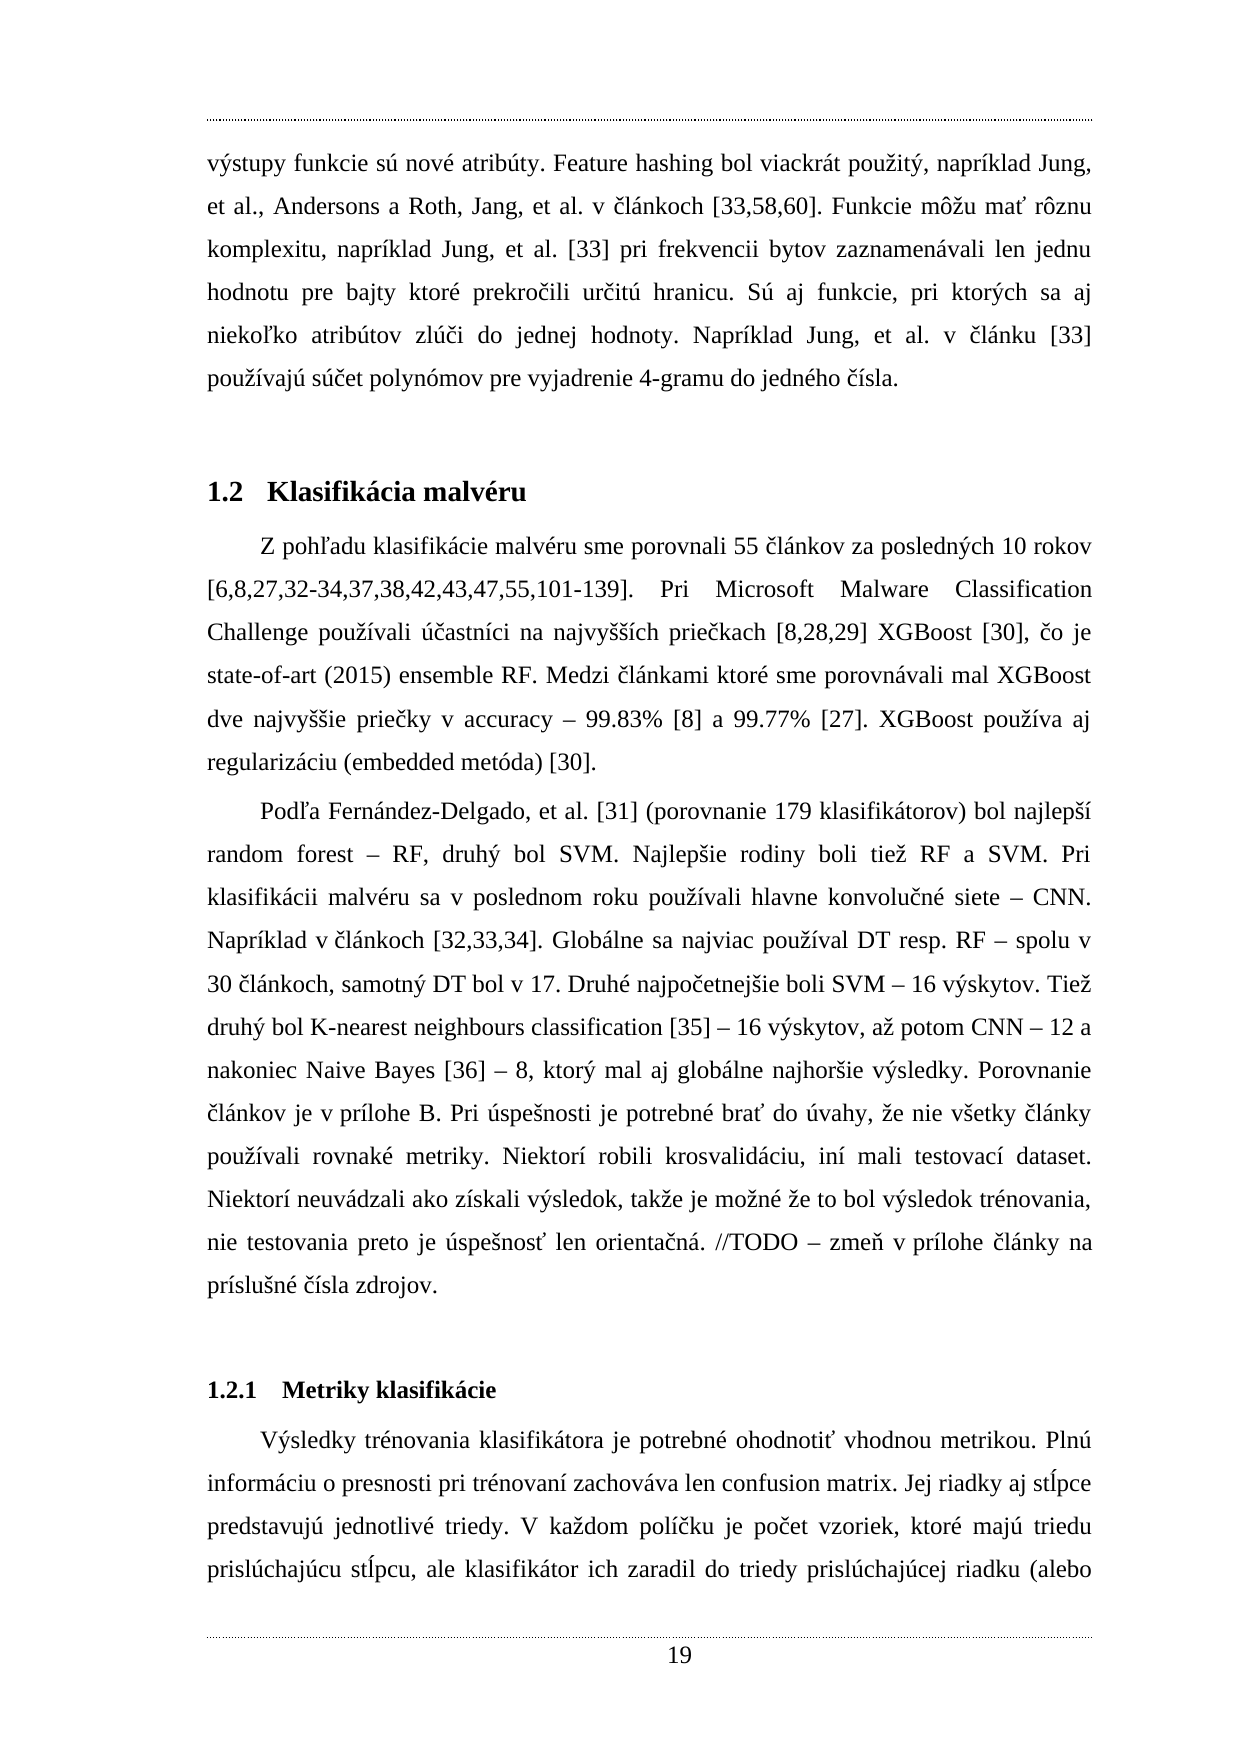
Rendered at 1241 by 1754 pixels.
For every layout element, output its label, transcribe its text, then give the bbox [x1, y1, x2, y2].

text Metriky klasifikácie [207, 1376, 1092, 1404]
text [207, 1425, 1092, 1583]
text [207, 148, 1092, 392]
text Klasifikácia malvéru [207, 474, 1092, 508]
text Podľa Fernández-Delgado, et al. [31] (porovnanie 179 klasifikátorov) bol najlepší random forest – RF, druhý bol SVM. Najlepšie rodiny boli tiež RF a SVM. Pri klasifikácii malvéru sa v poslednom roku používali hlavne konvolučné siete – CNN. Napríklad v článkoch [32,33,34]. Globálne sa najviac používal DT resp. RF – spolu v 30 článkoch, samotný DT bol v 17. Druhé najpočetnejšie boli SVM – 16 výskytov. Tiež druhý bol K-nearest neighbours classification [35] – 16 výskytov, až potom CNN – 12 a nakoniec Naive Bayes [36] – 8, ktorý mal aj globálne najhoršie výsledky. Porovnanie článkov je v prílohe B. Pri úspešnosti je potrebné brať do úvahy, že nie všetky články používali rovnaké metriky. Niektorí robili krosvalidáciu, iní mali testovací dataset. Niektorí neuvádzali ako získali výsledok, takže je možné že to bol výsledok trénovania, nie testovania preto je úspešnosť len orientačná. //TODO – zmeň v prílohe články na príslušné čísla zdrojov. [207, 796, 1092, 1299]
text Z pohľadu klasifikácie malvéru sme porovnali 55 článkov za posledných 10 rokov [6,8,27,32-34,37,38,42,43,47,55,101-139]. Pri Microsoft Malware Classification Challenge používali účastníci na najvyšších priečkach [8,28,29] XGBoost [30], čo je state-of-art (2015) ensemble RF. Medzi článkami ktoré sme porovnávali mal XGBoost dve najvyššie priečky v accuracy – 99.83% [8] a 99.77% [27]. XGBoost používa aj regularizáciu (embedded metóda) [30]. [207, 531, 1092, 776]
